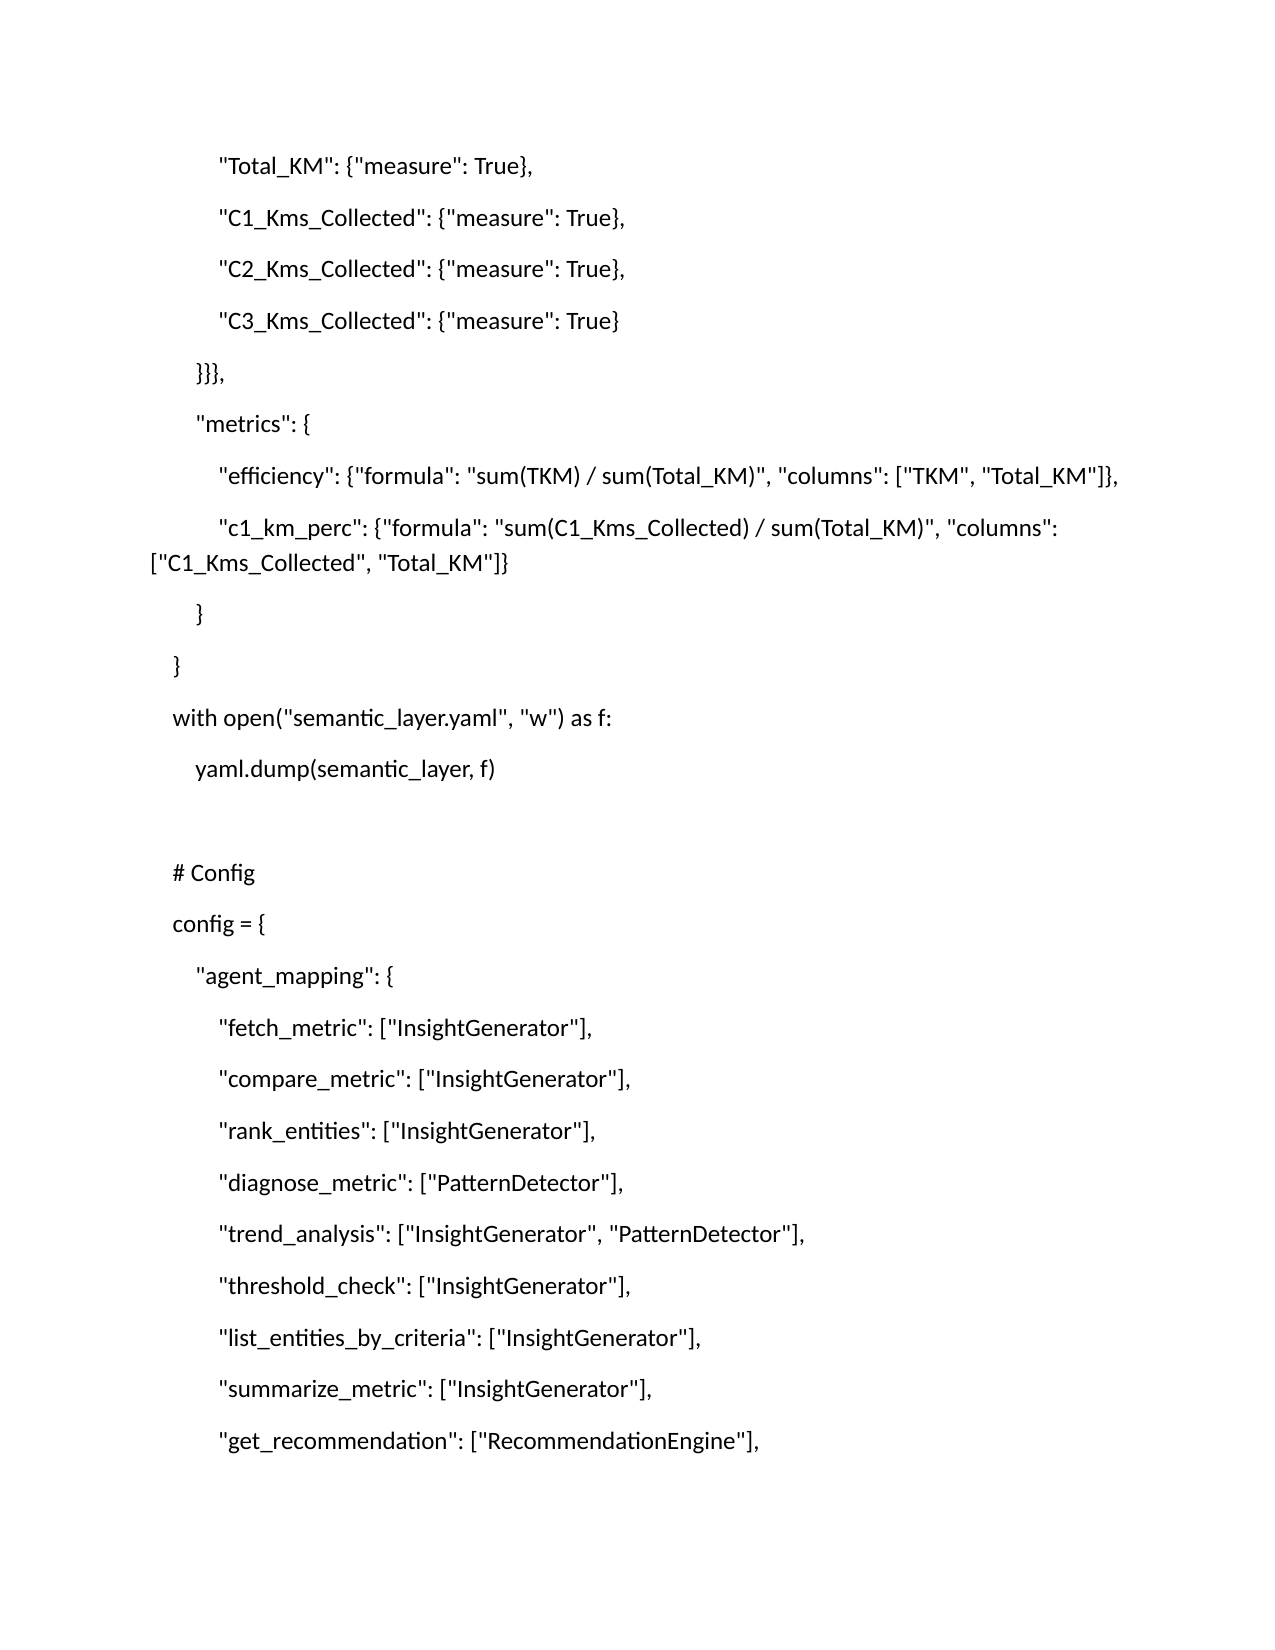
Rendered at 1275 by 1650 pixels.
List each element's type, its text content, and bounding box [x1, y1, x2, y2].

text yaml.dump(semantic_layer, f) [150, 753, 1125, 784]
text "get_recommendation": ["RecommendationEngine"], [150, 1425, 1125, 1456]
text }}}, [150, 357, 1125, 387]
text "diagnose_metric": ["PatternDetector"], [150, 1167, 1125, 1197]
text "efficiency": {"formula": "sum(TKM) / sum(Total_KM)", "columns": ["TKM", "Total_KM"]}, [150, 460, 1125, 491]
text "threshold_check": ["InsightGenerator"], [150, 1270, 1125, 1301]
text "list_entities_by_criteria": ["InsightGenerator"], [150, 1322, 1125, 1352]
text # Config [150, 857, 1125, 887]
text "metrics": { [150, 408, 1125, 439]
text "compare_metric": ["InsightGenerator"], [150, 1063, 1125, 1094]
text with open("semantic_layer.yaml", "w") as f: [150, 702, 1125, 732]
text "C1_Kms_Collected": {"measure": True}, [150, 202, 1125, 232]
text "Total_KM": {"measure": True}, [150, 150, 1125, 181]
text } [150, 598, 1125, 629]
text "trend_analysis": ["InsightGenerator", "PatternDetector"], [150, 1218, 1125, 1249]
text "rank_entities": ["InsightGenerator"], [150, 1115, 1125, 1146]
text "summarize_metric": ["InsightGenerator"], [150, 1373, 1125, 1404]
text config = { [150, 908, 1125, 939]
text "C2_Kms_Collected": {"measure": True}, [150, 253, 1125, 284]
text "agent_mapping": { [150, 960, 1125, 991]
text "fetch_metric": ["InsightGenerator"], [150, 1012, 1125, 1042]
text } [150, 650, 1125, 681]
text "C3_Kms_Collected": {"measure": True} [150, 305, 1125, 336]
text "c1_km_perc": {"formula": "sum(C1_Kms_Collected) / sum(Total_KM)", "columns": ["C1_Kms_Collected", "Total_KM"]} [150, 512, 1125, 577]
